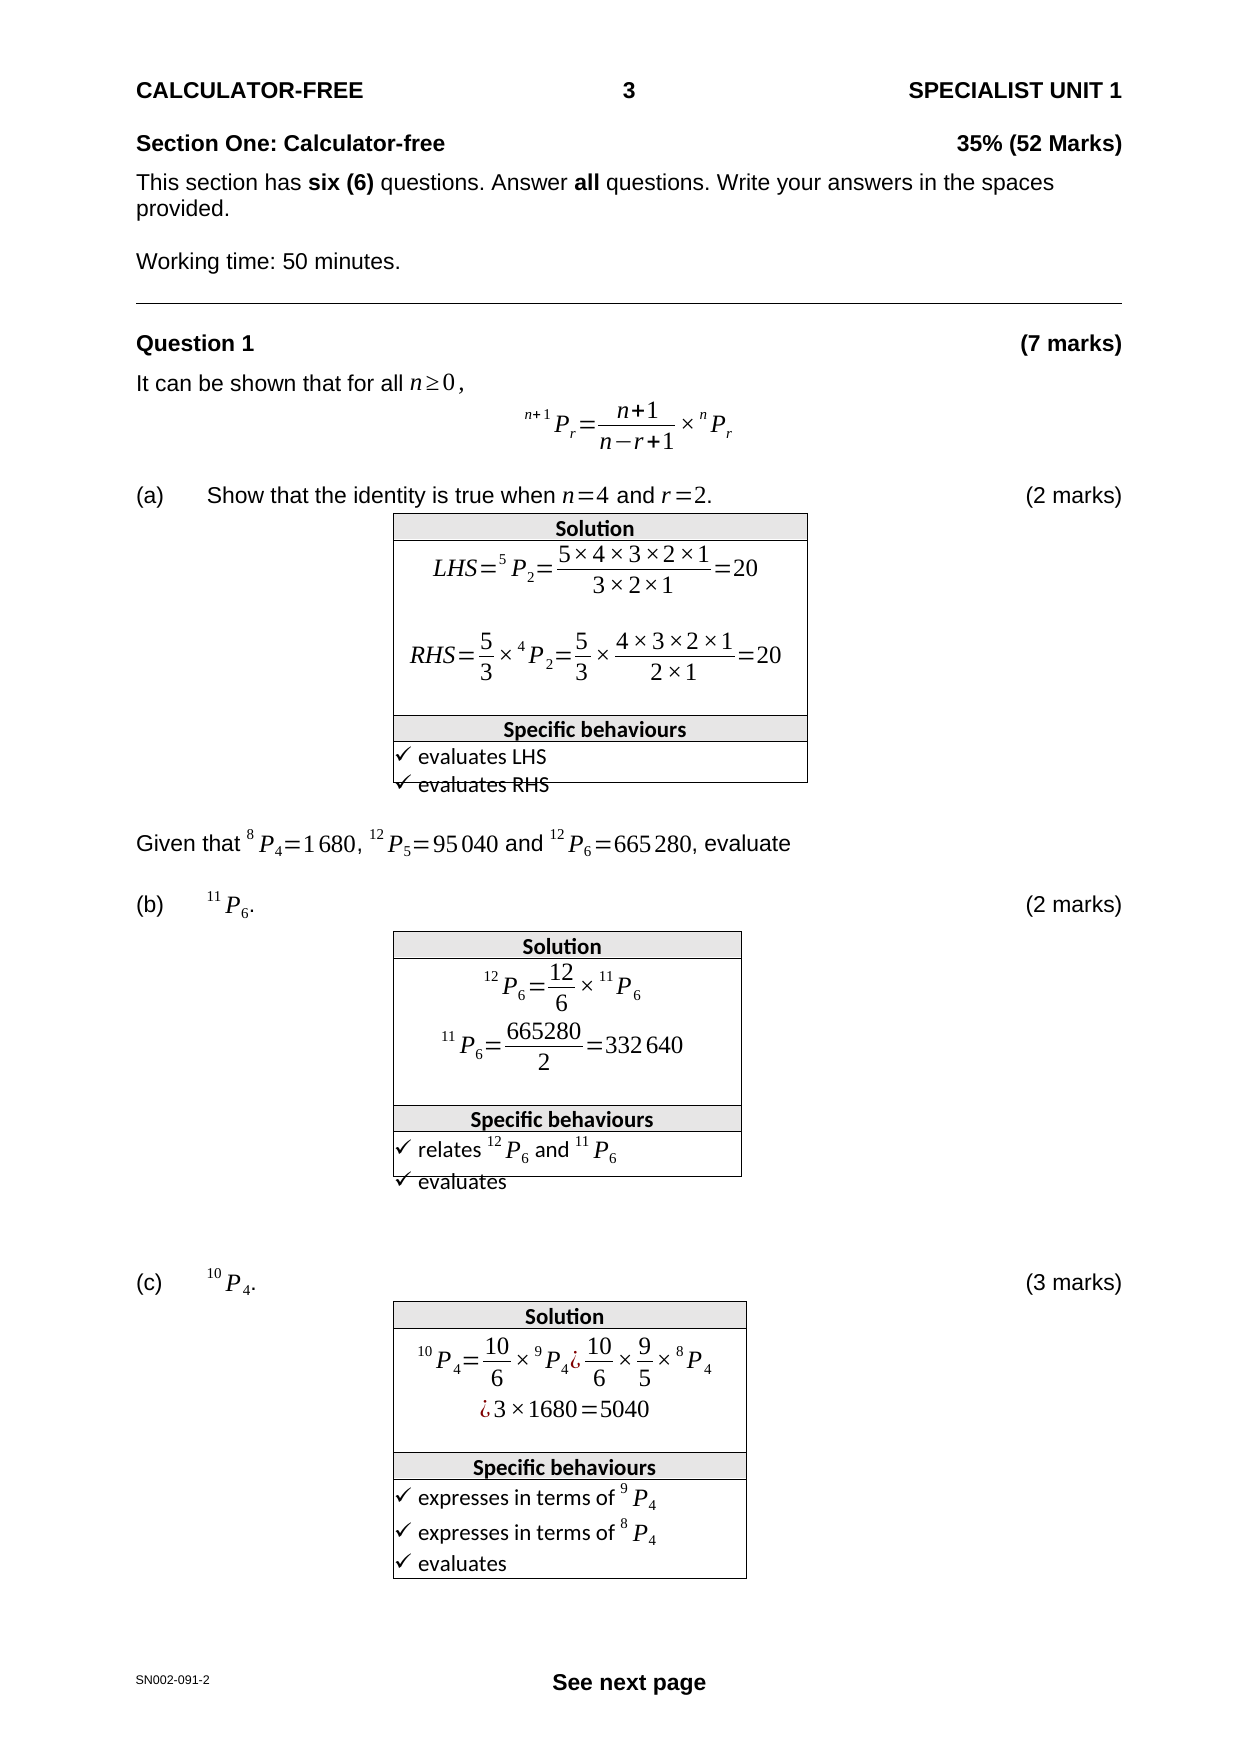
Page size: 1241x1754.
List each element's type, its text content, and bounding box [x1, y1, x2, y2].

text This section has six (6) questions. Answer all questions. Write your answers in the spaces provided. [136, 169, 1122, 221]
text Given that , and , evaluate [136, 826, 1122, 861]
text Question 1 (7 marks) [136, 330, 1122, 356]
text It can be shown that for all [136, 369, 1122, 396]
text (c) . (3 marks) [136, 1264, 1122, 1299]
text Working time: 50 minutes. [136, 248, 1122, 274]
text (b) . (2 marks) [136, 887, 1122, 922]
text (a) Show that the identity is true when and . (2 marks) [136, 482, 1122, 509]
text Section One: Calculator-free 35% (52 Marks) [136, 130, 1122, 156]
